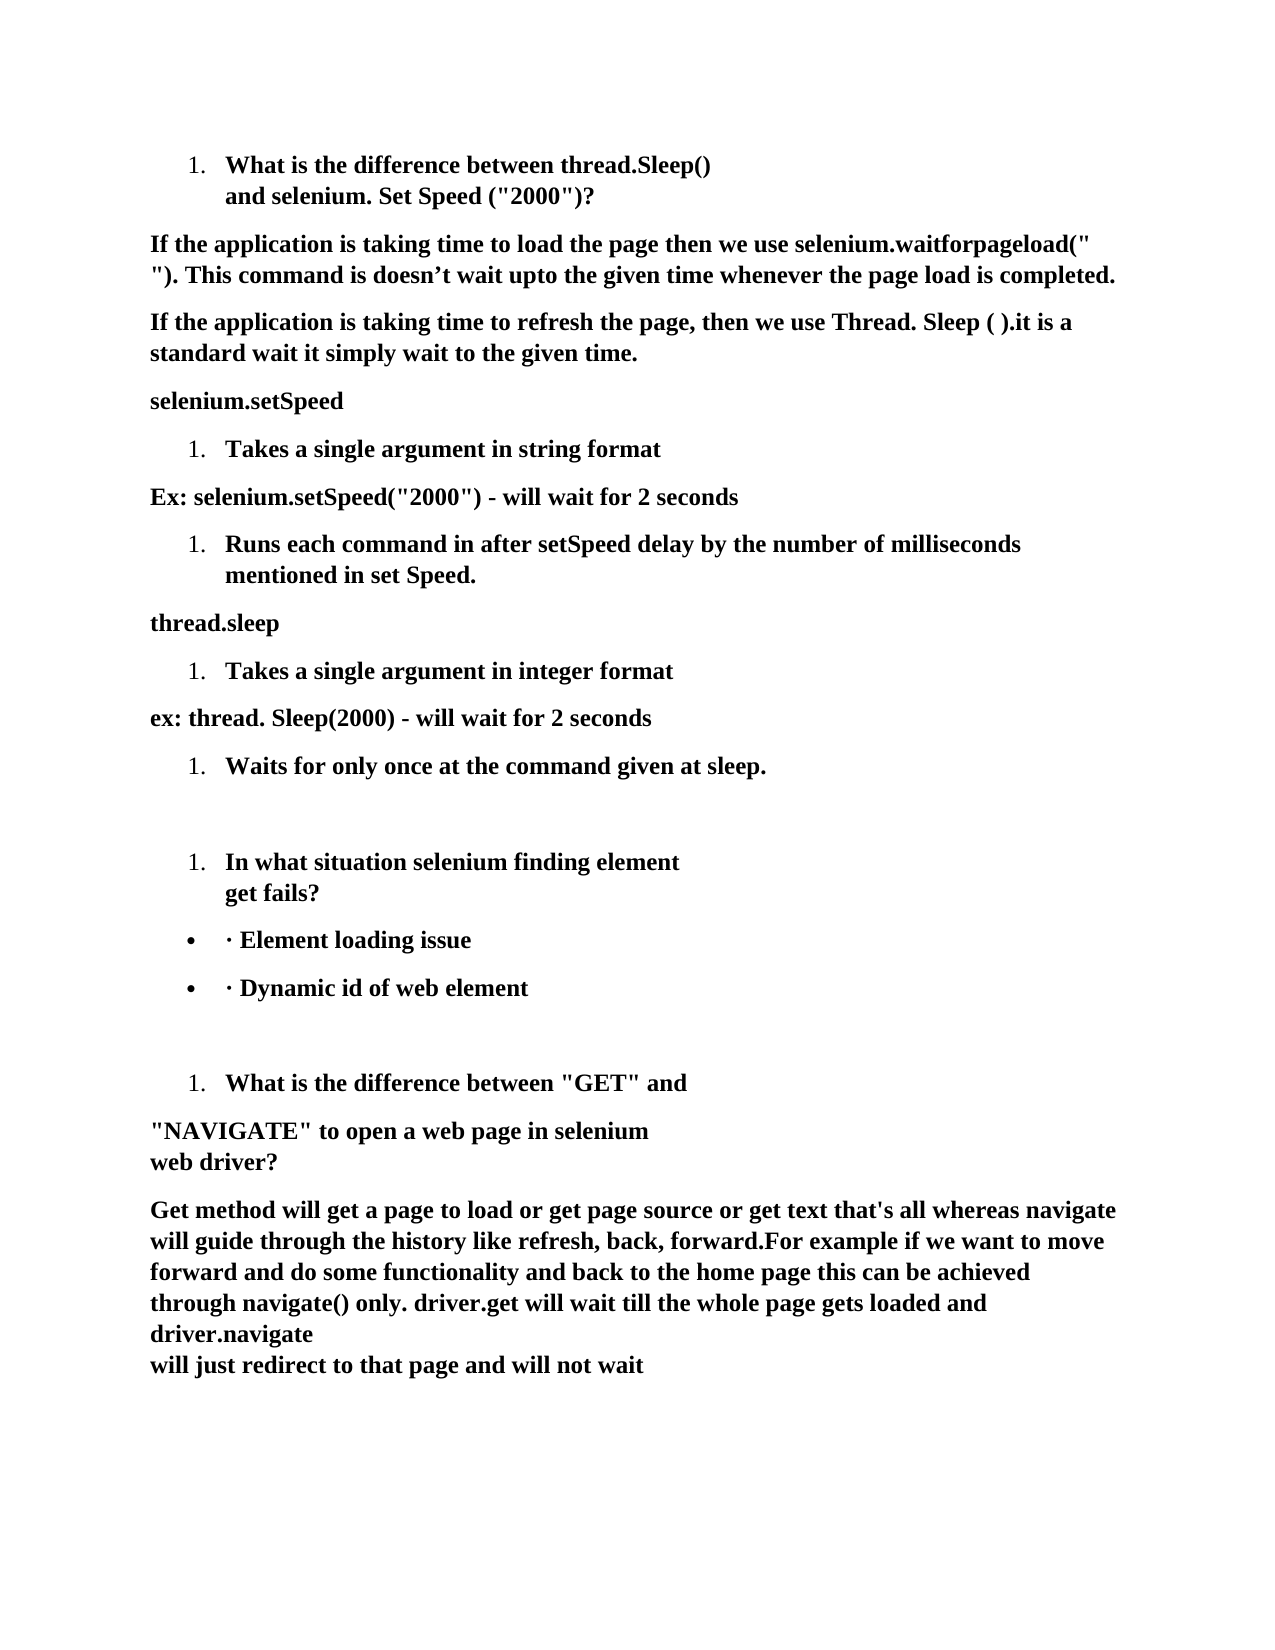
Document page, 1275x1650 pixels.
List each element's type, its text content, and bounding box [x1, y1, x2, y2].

list Runs each command in after setSpeed delay by the number of milliseconds mentioned in set Speed. [187, 529, 1125, 589]
list What is the difference between "GET" and [187, 1068, 1125, 1097]
text Get method will get a page to load or get page source or get text that's all whereas navigate will guide through the history like refresh, back, forward.For example if we want to move forward and do some functionality and back to the home page this can be achieved through navigate() only. driver.get will wait till the whole page gets loaded and driver.navigate will just redirect to that page and will not wait [150, 1195, 1125, 1379]
text thread.sleep [150, 608, 1125, 637]
list Waits for only once at the command given at sleep. [187, 751, 1125, 780]
list Takes a single argument in integer format [187, 656, 1125, 684]
list · Element loading issue [187, 925, 1125, 954]
text If the application is taking time to refresh the page, then we use Thread. Sleep ( ).it is a standard wait it simply wait to the given time. [150, 307, 1125, 367]
text "NAVIGATE" to open a web page in selenium web driver? [150, 1116, 1125, 1176]
text Ex: selenium.setSpeed("2000") - will wait for 2 seconds [150, 482, 1125, 510]
text If the application is taking time to load the page then we use selenium.waitforpageload(" "). This command is doesn’t wait upto the given time whenever the page load is completed. [150, 229, 1125, 288]
text ex: thread. Sleep(2000) - will wait for 2 seconds [150, 703, 1125, 732]
text selenium.setSpeed [150, 386, 1125, 415]
list In what situation selenium finding element get fails? [187, 847, 1125, 906]
list · Dynamic id of web element [187, 973, 1125, 1002]
list Takes a single argument in string format [187, 434, 1125, 463]
list What is the difference between thread.Sleep() and selenium. Set Speed ("2000")? [187, 150, 1125, 210]
